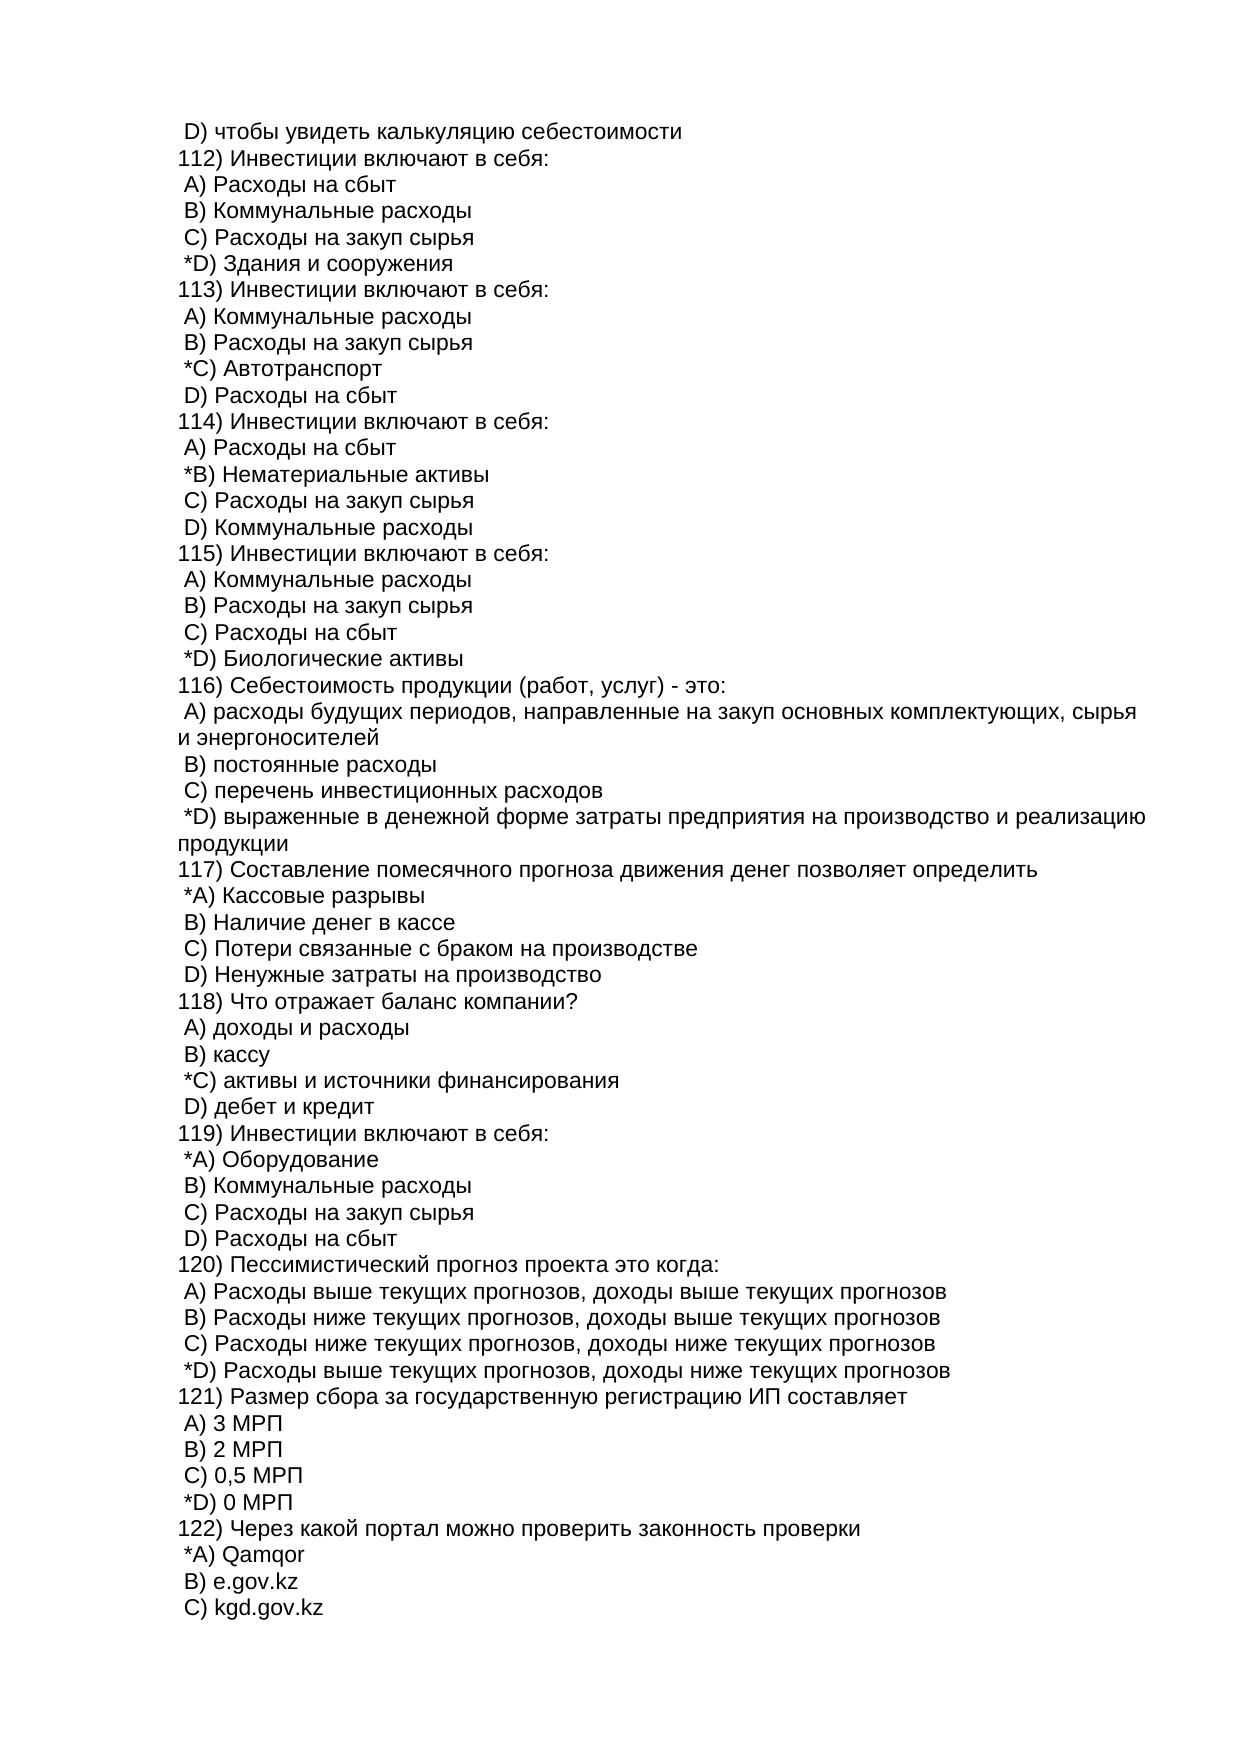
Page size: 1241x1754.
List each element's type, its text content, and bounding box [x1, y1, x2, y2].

text 120) Пессимистический прогноз проекта это когда: [177, 1251, 1152, 1278]
text *D) Здания и сооружения [177, 250, 1152, 276]
text *C) Автотранспорт [177, 355, 1152, 382]
text 121) Размер сбора за государственную регистрацию ИП составляет [177, 1383, 1152, 1409]
text 118) Что отражает баланс компании? [177, 988, 1152, 1014]
text D) дебет и кредит [177, 1093, 1152, 1119]
text D) чтобы увидеть калькуляцию себестоимости [177, 118, 1152, 144]
text B) 2 МРП [177, 1436, 1152, 1462]
text *D) выраженные в денежной форме затраты предприятия на производство и реализацию продукции [177, 803, 1152, 856]
text C) Расходы ниже текущих прогнозов, доходы ниже текущих прогнозов [177, 1330, 1152, 1357]
text 122) Через какой портал можно проверить законность проверки [177, 1515, 1152, 1541]
text *A) Кассовые разрывы [177, 882, 1152, 909]
text *A) Оборудование [177, 1146, 1152, 1172]
text B) Коммунальные расходы [177, 197, 1152, 223]
text B) кассу [177, 1041, 1152, 1067]
text *D) Расходы выше текущих прогнозов, доходы ниже текущих прогнозов [177, 1357, 1152, 1383]
text A) Расходы выше текущих прогнозов, доходы выше текущих прогнозов [177, 1278, 1152, 1304]
text 116) Себестоимость продукции (работ, услуг) - это: [177, 672, 1152, 698]
text D) Расходы на сбыт [177, 1225, 1152, 1251]
text D) Ненужные затраты на производство [177, 961, 1152, 988]
text 117) Составление помесячного прогноза движения денег позволяет определить [177, 856, 1152, 882]
text 114) Инвестиции включают в себя: [177, 408, 1152, 434]
text B) постоянные расходы [177, 751, 1152, 777]
text *A) Qamqor [177, 1541, 1152, 1568]
text A) Расходы на сбыт [177, 171, 1152, 197]
text 115) Инвестиции включают в себя: [177, 540, 1152, 566]
text D) Коммунальные расходы [177, 513, 1152, 540]
text B) Коммунальные расходы [177, 1172, 1152, 1199]
text A) Расходы на сбыт [177, 434, 1152, 461]
text B) Расходы на закуп сырья [177, 329, 1152, 355]
text B) Расходы ниже текущих прогнозов, доходы выше текущих прогнозов [177, 1304, 1152, 1330]
text 113) Инвестиции включают в себя: [177, 276, 1152, 303]
text *D) 0 МРП [177, 1488, 1152, 1515]
text C) Потери связанные с браком на производстве [177, 935, 1152, 961]
text C) 0,5 МРП [177, 1462, 1152, 1488]
text B) Наличие денег в кассе [177, 909, 1152, 935]
text C) Расходы на сбыт [177, 619, 1152, 645]
text A) Коммунальные расходы [177, 566, 1152, 592]
text C) kgd.gov.kz [177, 1594, 1152, 1620]
text C) Расходы на закуп сырья [177, 1199, 1152, 1225]
text A) расходы будущих периодов, направленные на закуп основных комплектующих, сырья и энергоносителей [177, 698, 1152, 751]
text *D) Биологические активы [177, 645, 1152, 672]
text *B) Нематериальные активы [177, 461, 1152, 487]
text C) перечень инвестиционных расходов [177, 777, 1152, 803]
text A) Коммунальные расходы [177, 303, 1152, 329]
text C) Расходы на закуп сырья [177, 223, 1152, 250]
text A) доходы и расходы [177, 1014, 1152, 1041]
text 112) Инвестиции включают в себя: [177, 144, 1152, 171]
text D) Расходы на сбыт [177, 382, 1152, 408]
text 119) Инвестиции включают в себя: [177, 1119, 1152, 1146]
text C) Расходы на закуп сырья [177, 487, 1152, 513]
text A) 3 МРП [177, 1409, 1152, 1436]
text B) e.gov.kz [177, 1568, 1152, 1594]
text B) Расходы на закуп сырья [177, 592, 1152, 619]
text *C) активы и источники финансирования [177, 1067, 1152, 1093]
